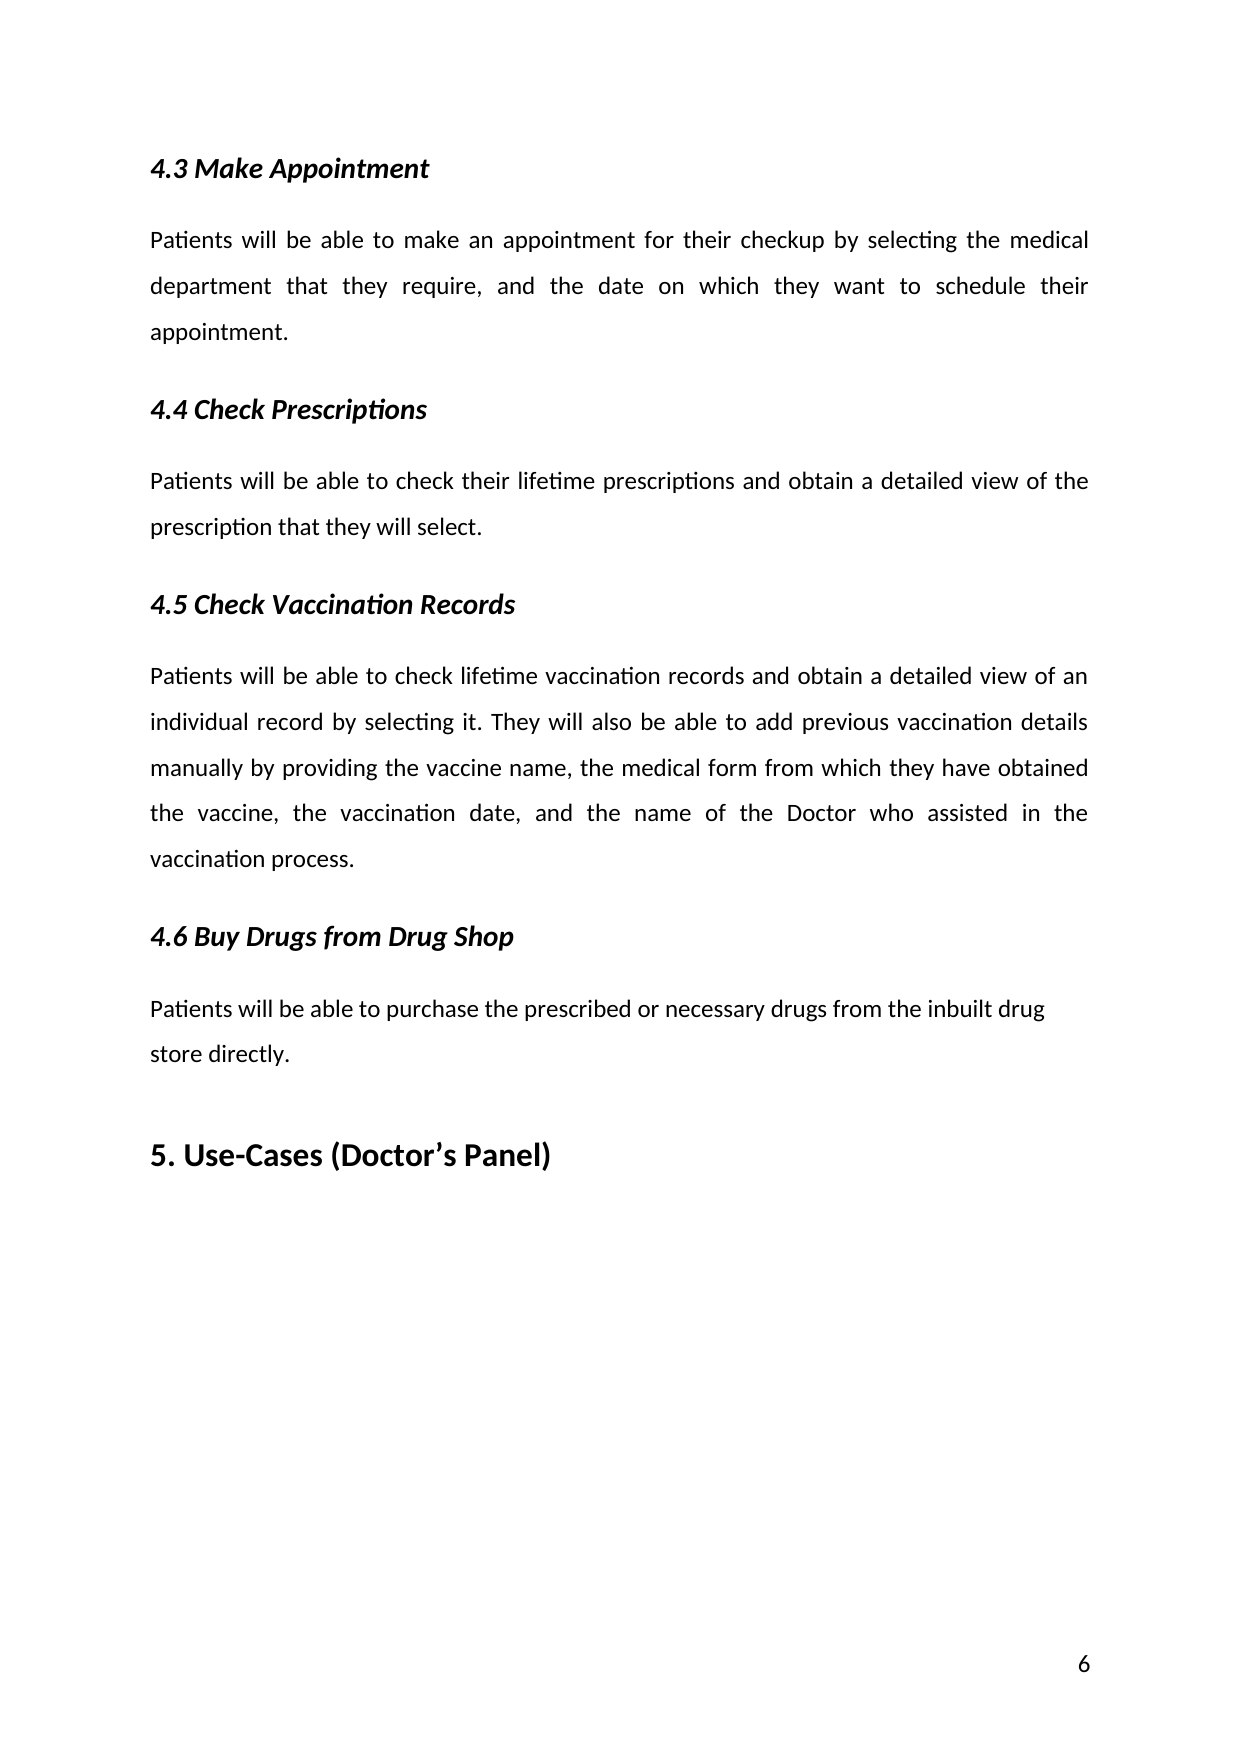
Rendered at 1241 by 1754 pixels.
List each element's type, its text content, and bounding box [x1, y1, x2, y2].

text Patients will be able to check lifetime vaccination records and obtain a detailed view of an individual record by selecting it. They will also be able to add previous vaccination details manually by providing the vaccine name, the medical form from which they have obtained the vaccine, the vaccination date, and the name of the Doctor who assisted in the vaccination process. [150, 660, 1090, 874]
subtitle 4.4 Check Prescriptions [150, 391, 1090, 426]
text Patients will be able to purchase the prescribed or necessary drugs from the inbuilt drug store directly. [150, 993, 1090, 1069]
text Patients will be able to make an appointment for their checkup by selecting the medical department that they require, and the date on which they want to schedule their appointment. [150, 224, 1090, 346]
subtitle 4.3 Make Appointment [150, 150, 1090, 186]
title 5. Use-Cases (Doctor’s Panel) [150, 1134, 1090, 1175]
text Patients will be able to check their lifetime prescriptions and obtain a detailed view of the prescription that they will select. [150, 465, 1090, 542]
subtitle 4.6 Buy Drugs from Drug Shop [150, 918, 1090, 954]
subtitle 4.5 Check Vaccination Records [150, 586, 1090, 622]
